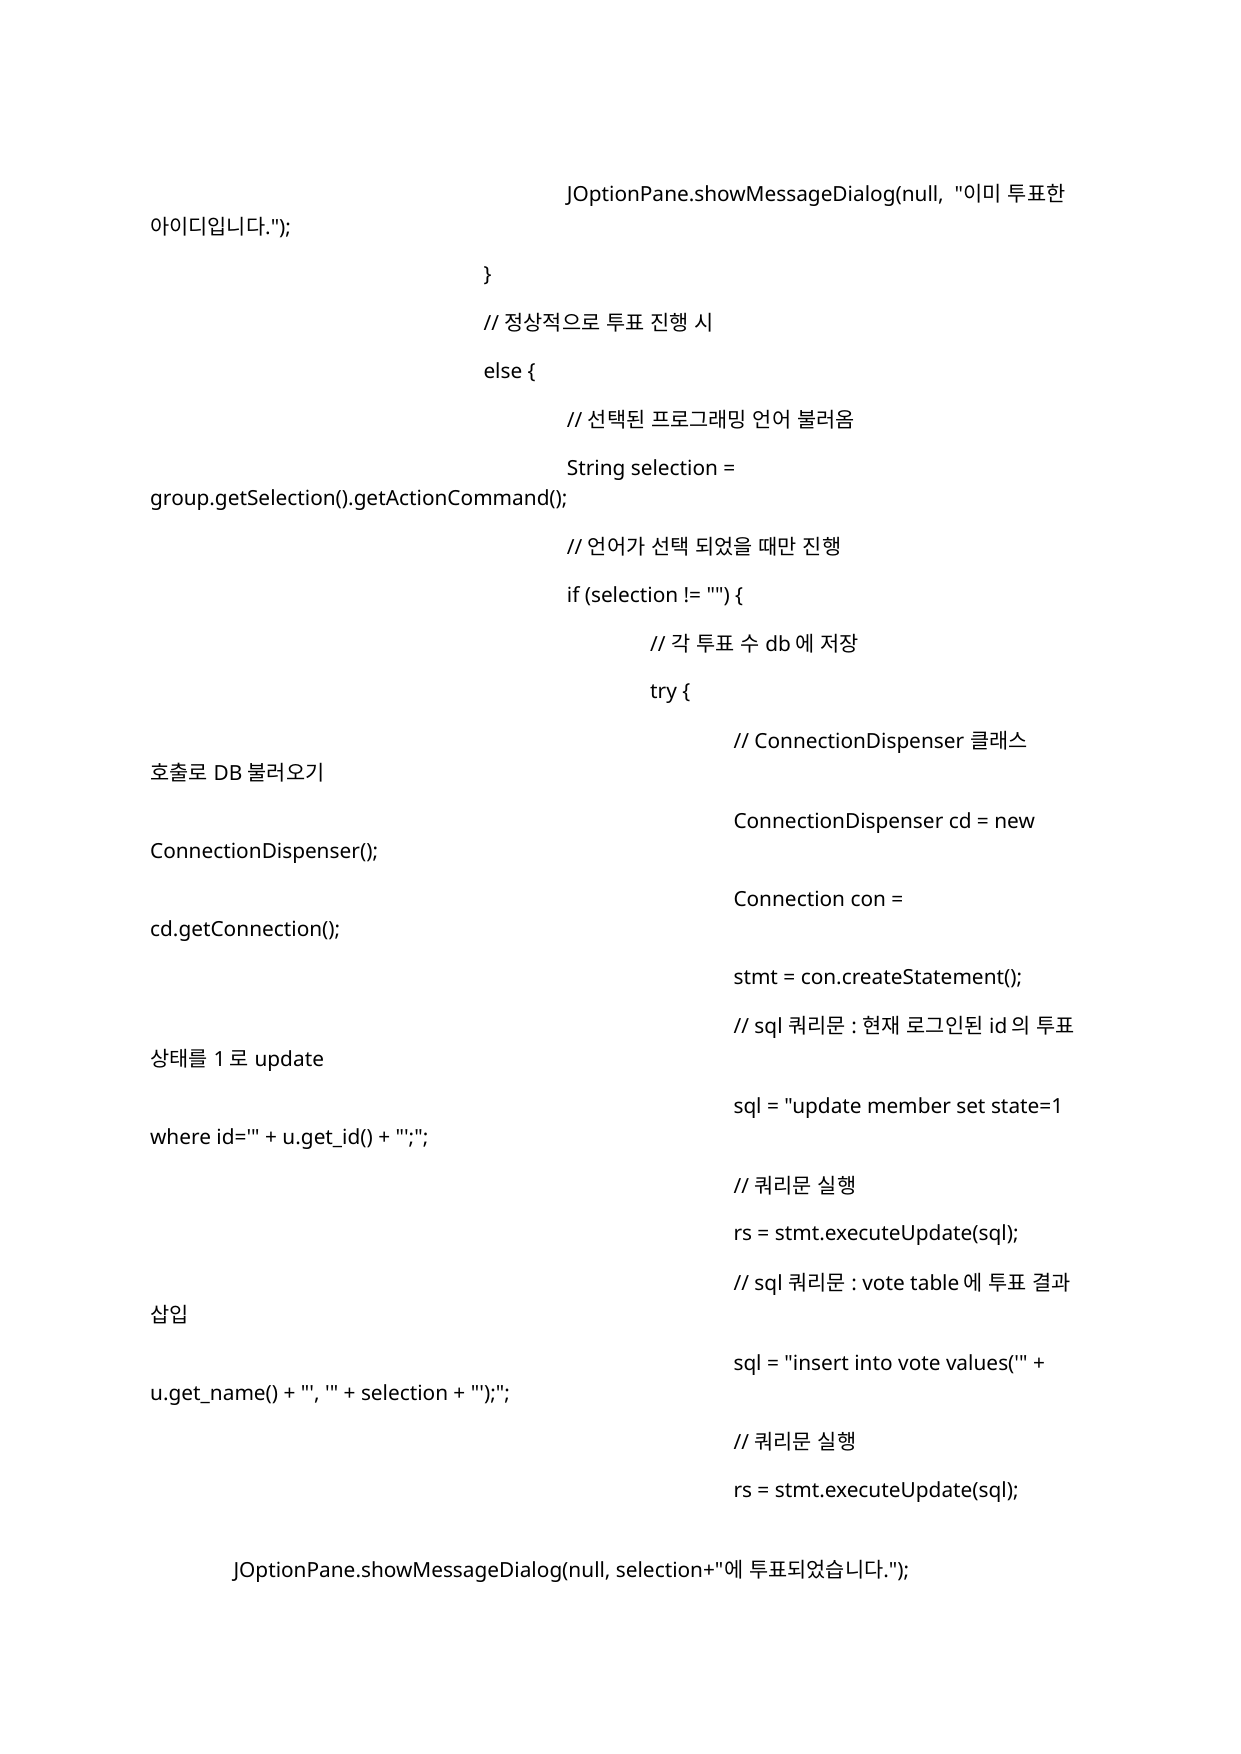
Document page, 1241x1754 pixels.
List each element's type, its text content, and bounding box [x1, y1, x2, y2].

text // 각 투표 수 db에 저장 [150, 627, 1090, 657]
text // 쿼리문 실행 [150, 1169, 1090, 1199]
text stmt = con.createStatement(); [150, 962, 1090, 990]
text // sql 쿼리문 : 현재 로그인된 id의 투표 상태를 1로 update [150, 1009, 1090, 1072]
text } [150, 259, 1090, 288]
text sql = "insert into vote values('" + u.get_name() + "', '" + selection + "');"; [150, 1348, 1090, 1407]
text String selection = group.getSelection().getActionCommand(); [150, 453, 1090, 512]
text // 쿼리문 실행 [150, 1426, 1090, 1456]
text rs = stmt.executeUpdate(sql); [150, 1475, 1090, 1503]
text sql = "update member set state=1 where id='" + u.get_id() + "';"; [150, 1091, 1090, 1150]
text JOptionPane.showMessageDialog(null, selection+"에 투표되었습니다."); [150, 1522, 1090, 1583]
text try { [150, 677, 1090, 705]
text ConnectionDispenser cd = new ConnectionDispenser(); [150, 806, 1090, 865]
text else { [150, 356, 1090, 384]
text Connection con = cd.getConnection(); [150, 884, 1090, 943]
text rs = stmt.executeUpdate(sql); [150, 1218, 1090, 1247]
text if (selection != "") { [150, 580, 1090, 608]
text // 정상적으로 투표 진행 시 [150, 307, 1090, 337]
text // 선택된 프로그래밍 언어 불러옴 [150, 403, 1090, 433]
text // ConnectionDispenser 클래스 호출로 DB 불러오기 [150, 724, 1090, 787]
text // sql 쿼리문 : vote table에 투표 결과 삽입 [150, 1266, 1090, 1329]
text // 언어가 선택 되었을 때만 진행 [150, 531, 1090, 561]
text JOptionPane.showMessageDialog(null, "이미 투표한 아이디입니다."); [150, 177, 1090, 240]
